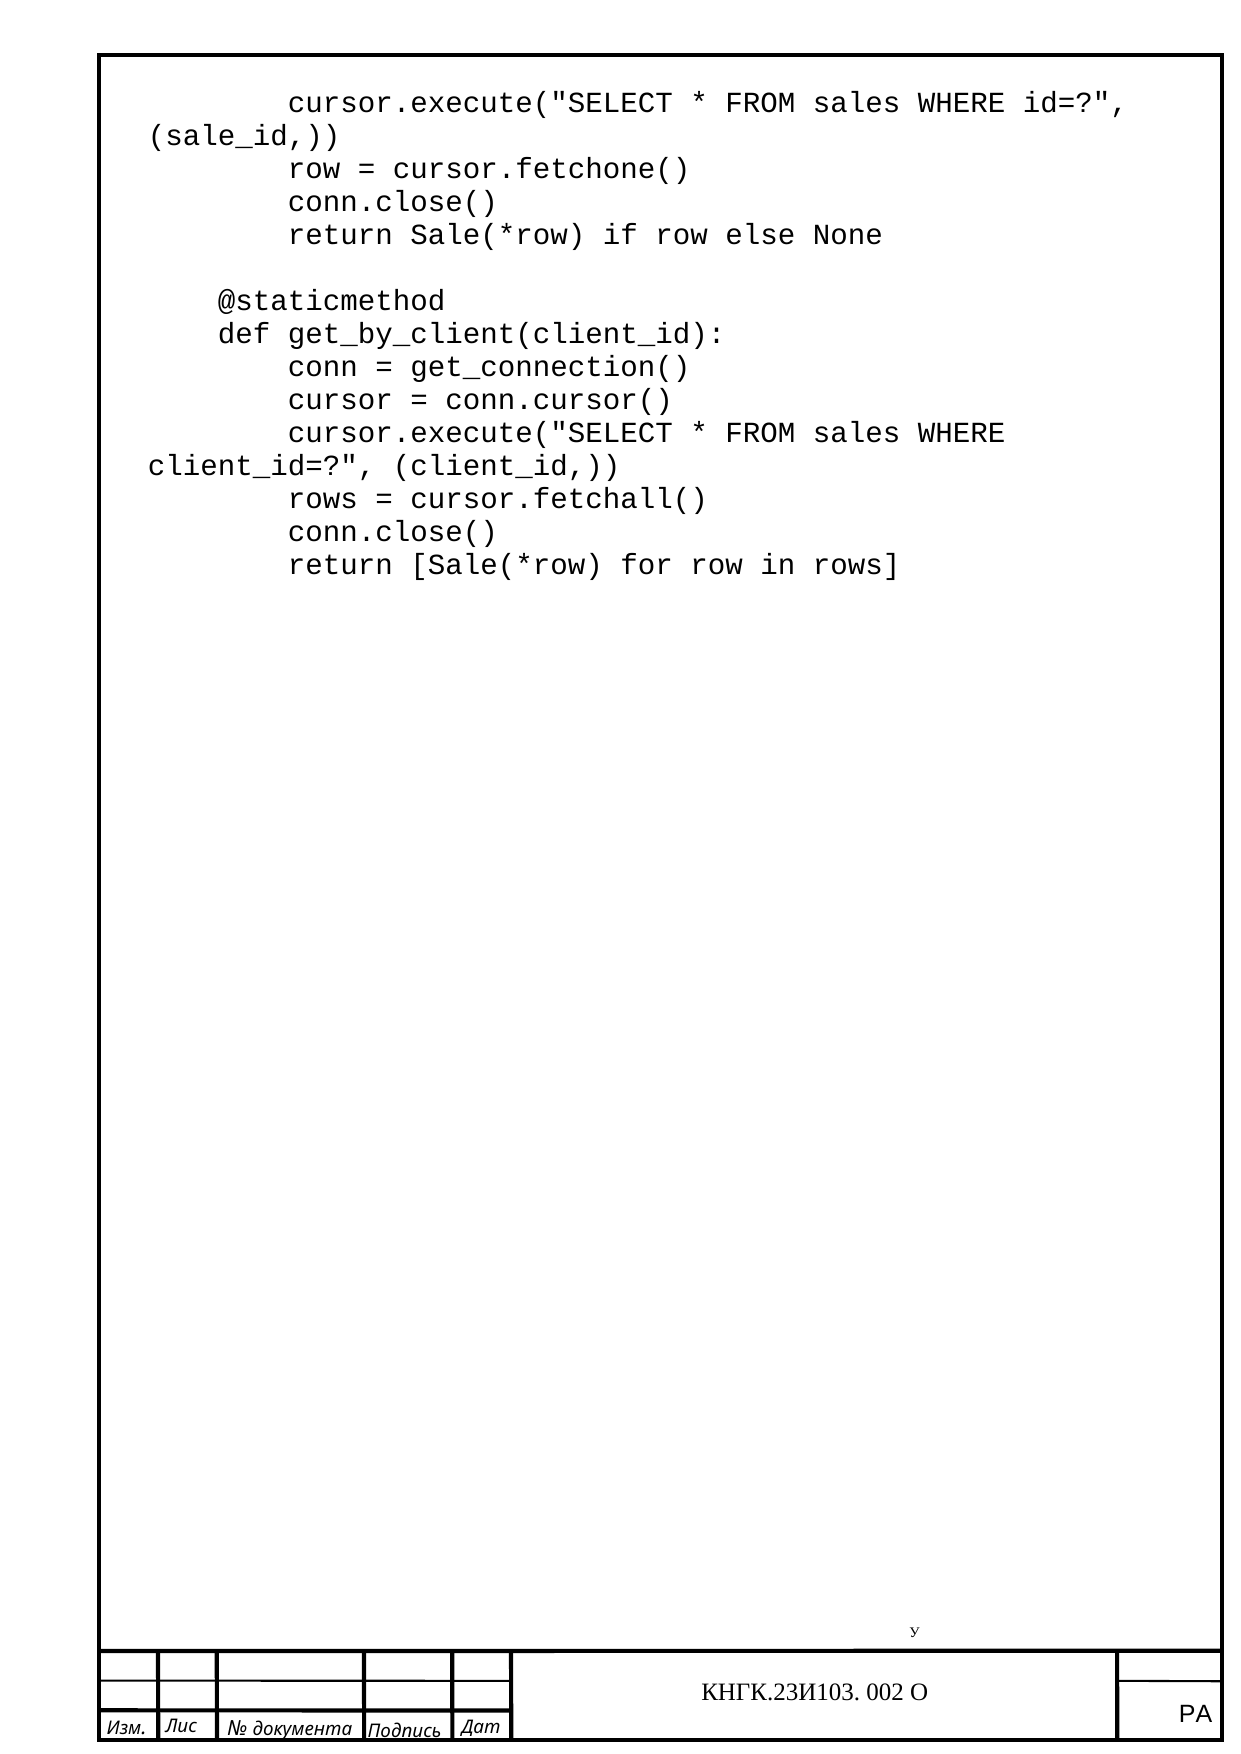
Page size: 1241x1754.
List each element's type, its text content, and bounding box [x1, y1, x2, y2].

text conn.close() [148, 187, 1152, 220]
text return Sale(*row) if row else None [148, 220, 1152, 253]
text cursor.execute("SELECT * FROM sales WHERE id=?", (sale_id,)) [148, 88, 1152, 154]
text rows = cursor.fetchall() [148, 484, 1152, 517]
text conn = get_connection() [148, 352, 1152, 385]
text @staticmethod [148, 286, 1152, 319]
text conn.close() [148, 517, 1152, 550]
text cursor.execute("SELECT * FROM sales WHERE client_id=?", (client_id,)) [148, 418, 1152, 484]
text return [Sale(*row) for row in rows] [148, 550, 1152, 583]
text row = cursor.fetchone() [148, 154, 1152, 187]
text cursor = conn.cursor() [148, 385, 1152, 418]
text def get_by_client(client_id): [148, 319, 1152, 352]
